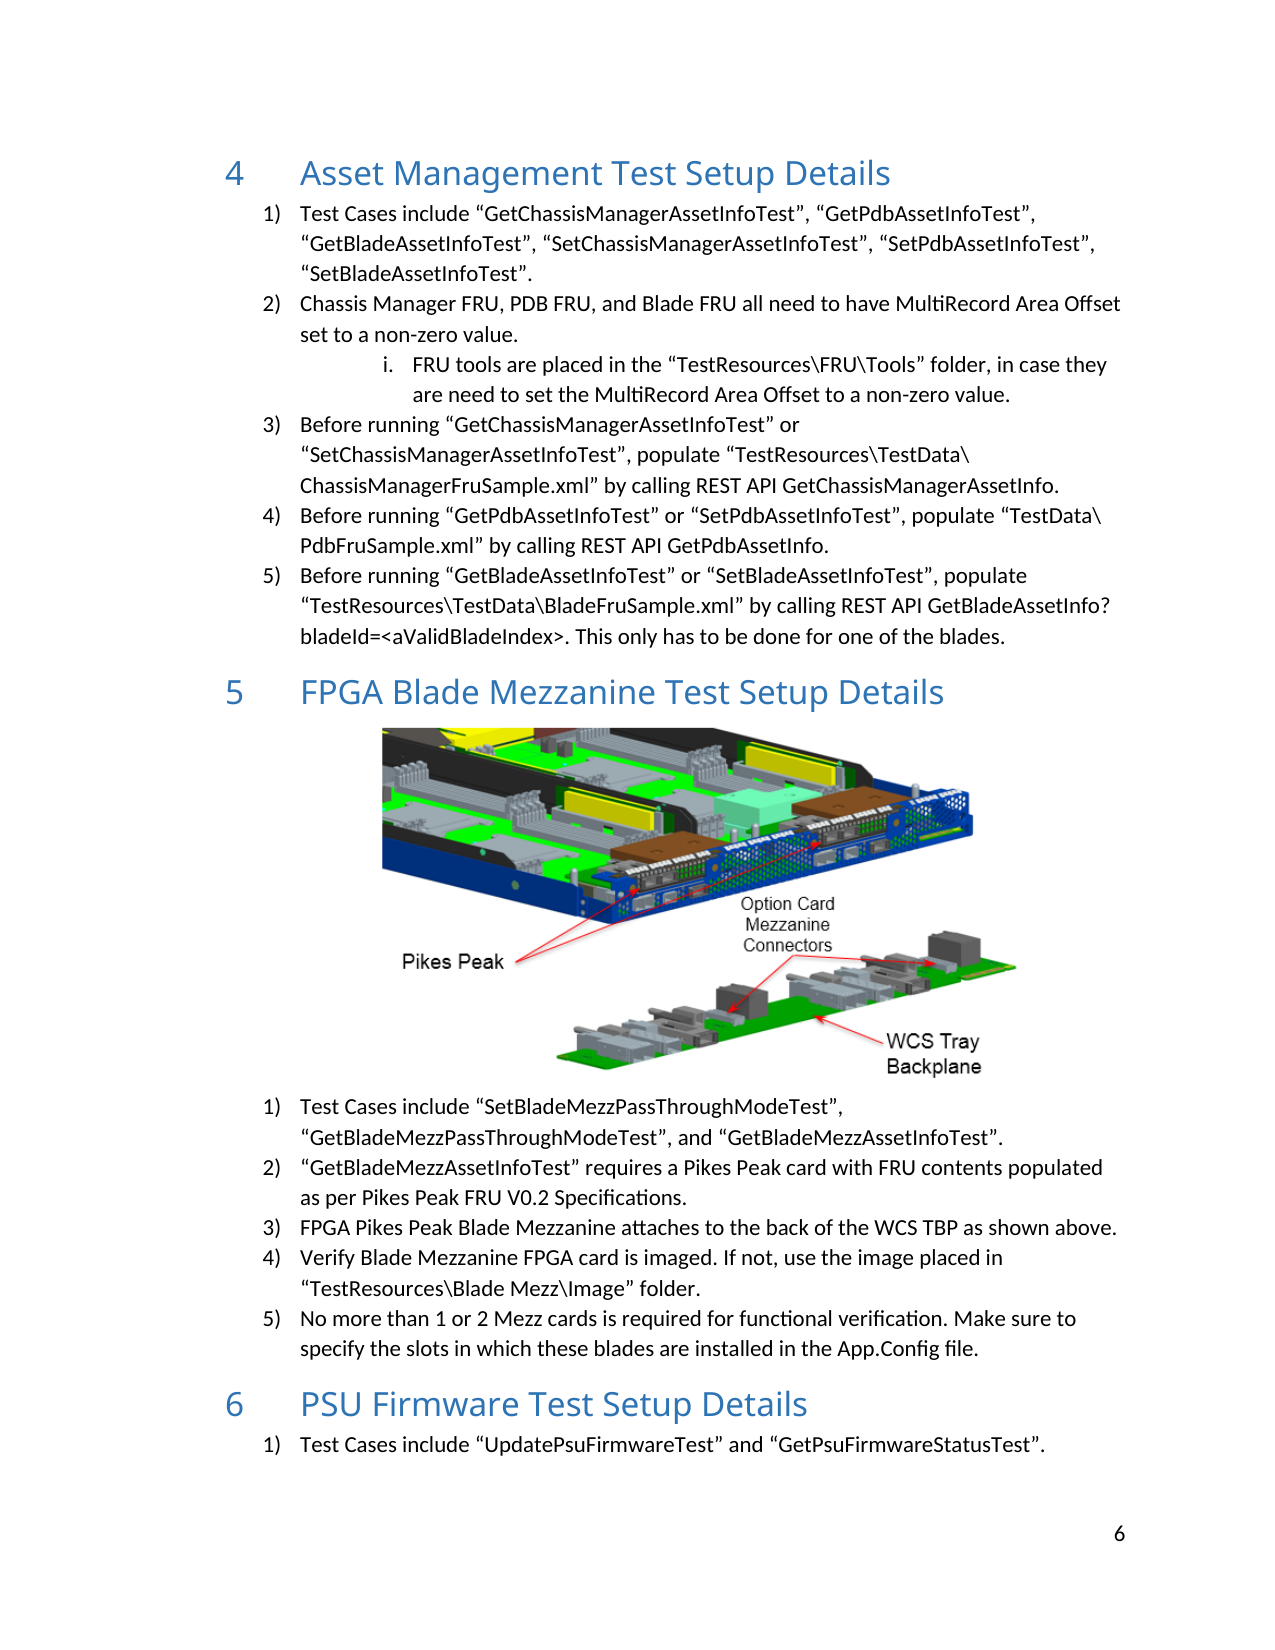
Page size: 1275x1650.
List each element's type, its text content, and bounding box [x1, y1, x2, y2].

list Chassis Manager FRU, PDB FRU, and Blade FRU all need to have MultiRecord Area Offset set to a non-zero value. [262, 289, 1125, 348]
list Test Cases include “GetChassisManagerAssetInfoTest”, “GetPdbAssetInfoTest”, “GetBladeAssetInfoTest”, “SetChassisManagerAssetInfoTest”, “SetPdbAssetInfoTest”, “SetBladeAssetInfoTest”. [262, 199, 1125, 287]
list Verify Blade Mezzanine FPGA card is imaged. If not, use the image placed in “TestResources\Blade Mezz\Image” folder. [262, 1243, 1125, 1302]
list Test Cases include “UpdatePsuFirmwareTest” and “GetPsuFirmwareStatusTest”. [262, 1430, 1125, 1458]
list Test Cases include “SetBladeMezzPassThroughModeTest”, “GetBladeMezzPassThroughModeTest”, and “GetBladeMezzAssetInfoTest”. [262, 1092, 1125, 1151]
subtitle Asset Management Test Setup Details [225, 150, 1125, 195]
list No more than 1 or 2 Mezz cards is required for functional verification. Make sure to specify the slots in which these blades are installed in the App.Config file. [262, 1304, 1125, 1362]
list FRU tools are placed in the “TestResources\FRU\Tools” folder, in case they are need to set the MultiRecord Area Offset to a non-zero value. [394, 350, 1125, 408]
list FPGA Pikes Peak Blade Mezzanine attaches to the back of the WCS TBP as shown above. [262, 1213, 1125, 1241]
picture [366, 717, 1023, 1091]
list Before running “GetBladeAssetInfoTest” or “SetBladeAssetInfoTest”, populate “TestResources\TestData\BladeFruSample.xml” by calling REST API GetBladeAssetInfo?bladeId=<aValidBladeIndex>. This only has to be done for one of the blades. [262, 561, 1125, 650]
subtitle FPGA Blade Mezzanine Test Setup Details [225, 669, 1125, 714]
list Before running “GetPdbAssetInfoTest” or “SetPdbAssetInfoTest”, populate “TestData\PdbFruSample.xml” by calling REST API GetPdbAssetInfo. [262, 501, 1125, 559]
list “GetBladeMezzAssetInfoTest” requires a Pikes Peak card with FRU contents populated as per Pikes Peak FRU V0.2 Specifications. [262, 1153, 1125, 1211]
list Before running “GetChassisManagerAssetInfoTest” or “SetChassisManagerAssetInfoTest”, populate “TestResources\TestData\ChassisManagerFruSample.xml” by calling REST API GetChassisManagerAssetInfo. [262, 410, 1125, 499]
subtitle PSU Firmware Test Setup Details [225, 1381, 1125, 1426]
